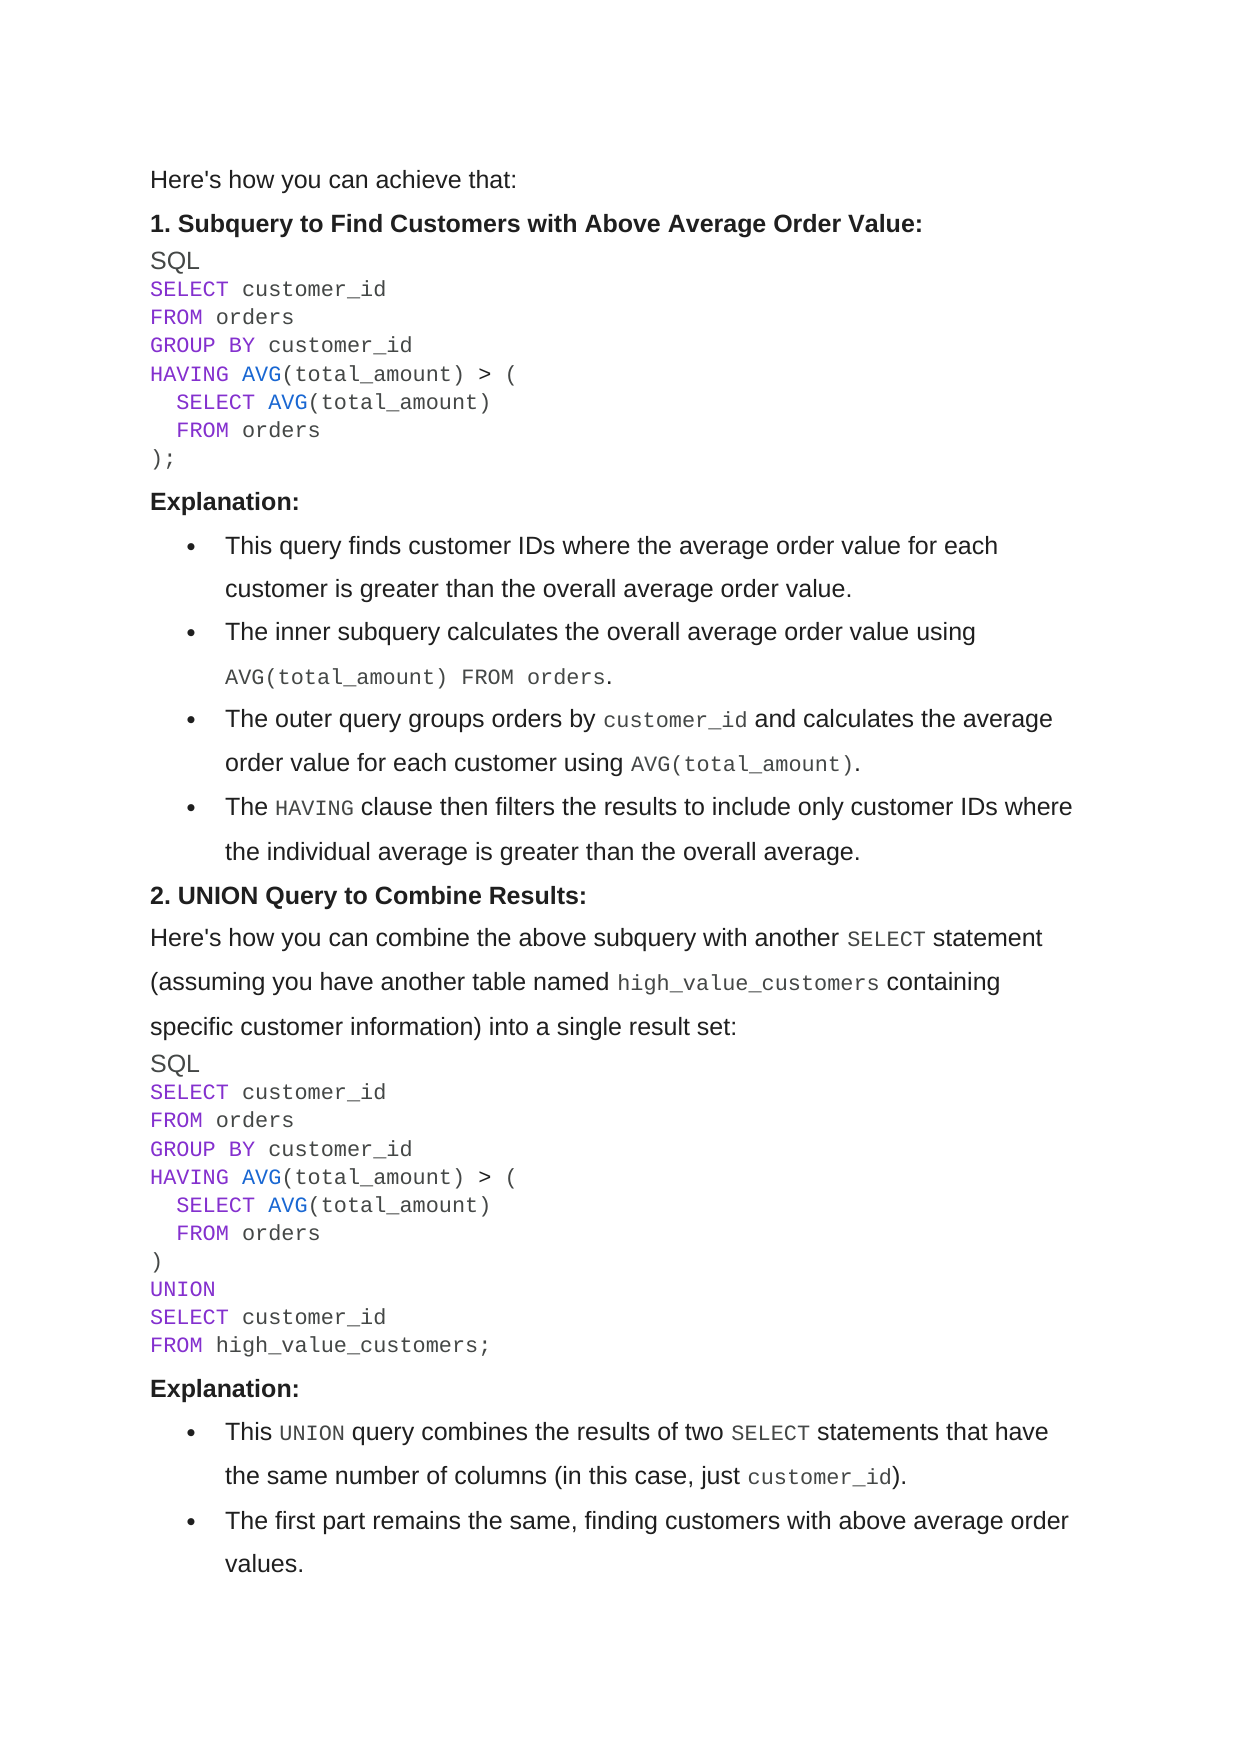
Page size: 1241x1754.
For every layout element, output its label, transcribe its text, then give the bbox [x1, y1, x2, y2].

list This query finds customer IDs where the average order value for each customer is greater than the overall average order value. [187, 516, 1090, 603]
text FROM high_value_customers; [150, 1331, 1090, 1359]
text Explanation: [150, 472, 1090, 516]
text Here's how you can achieve that: [150, 150, 1090, 194]
text SELECT AVG(total_amount) [150, 1191, 1090, 1219]
text SELECT customer_id [150, 275, 1090, 303]
text FROM orders [150, 416, 1090, 444]
list The outer query groups orders by customer_id and calculates the average order value for each customer using AVG(total_amount). [187, 691, 1090, 778]
text UNION [150, 1275, 1090, 1303]
text HAVING AVG(total_amount) > ( [150, 359, 1090, 387]
text GROUP BY customer_id [150, 331, 1090, 359]
text FROM orders [150, 1106, 1090, 1134]
list The first part remains the same, finding customers with above average order values. [187, 1491, 1090, 1578]
text FROM orders [150, 303, 1090, 331]
text SELECT AVG(total_amount) [150, 387, 1090, 416]
list The HAVING clause then filters the results to include only customer IDs where the individual average is greater than the overall average. [187, 778, 1090, 866]
text HAVING AVG(total_amount) > ( [150, 1162, 1090, 1191]
text SQL [150, 237, 1090, 275]
text ) [150, 1247, 1090, 1275]
text FROM orders [150, 1219, 1090, 1247]
text 1. Subquery to Find Customers with Above Average Order Value: [150, 194, 1090, 237]
text SELECT customer_id [150, 1078, 1090, 1106]
text Here's how you can combine the above subquery with another SELECT statement (assuming you have another table named high_value_customers containing specific customer information) into a single result set: [150, 909, 1090, 1041]
list The inner subquery calculates the overall average order value using AVG(total_amount) FROM orders. [187, 603, 1090, 691]
text SELECT customer_id [150, 1303, 1090, 1331]
text ); [150, 444, 1090, 472]
text Explanation: [150, 1359, 1090, 1403]
text GROUP BY customer_id [150, 1134, 1090, 1162]
list This UNION query combines the results of two SELECT statements that have the same number of columns (in this case, just customer_id). [187, 1403, 1090, 1491]
text 2. UNION Query to Combine Results: [150, 866, 1090, 909]
text SQL [150, 1041, 1090, 1078]
